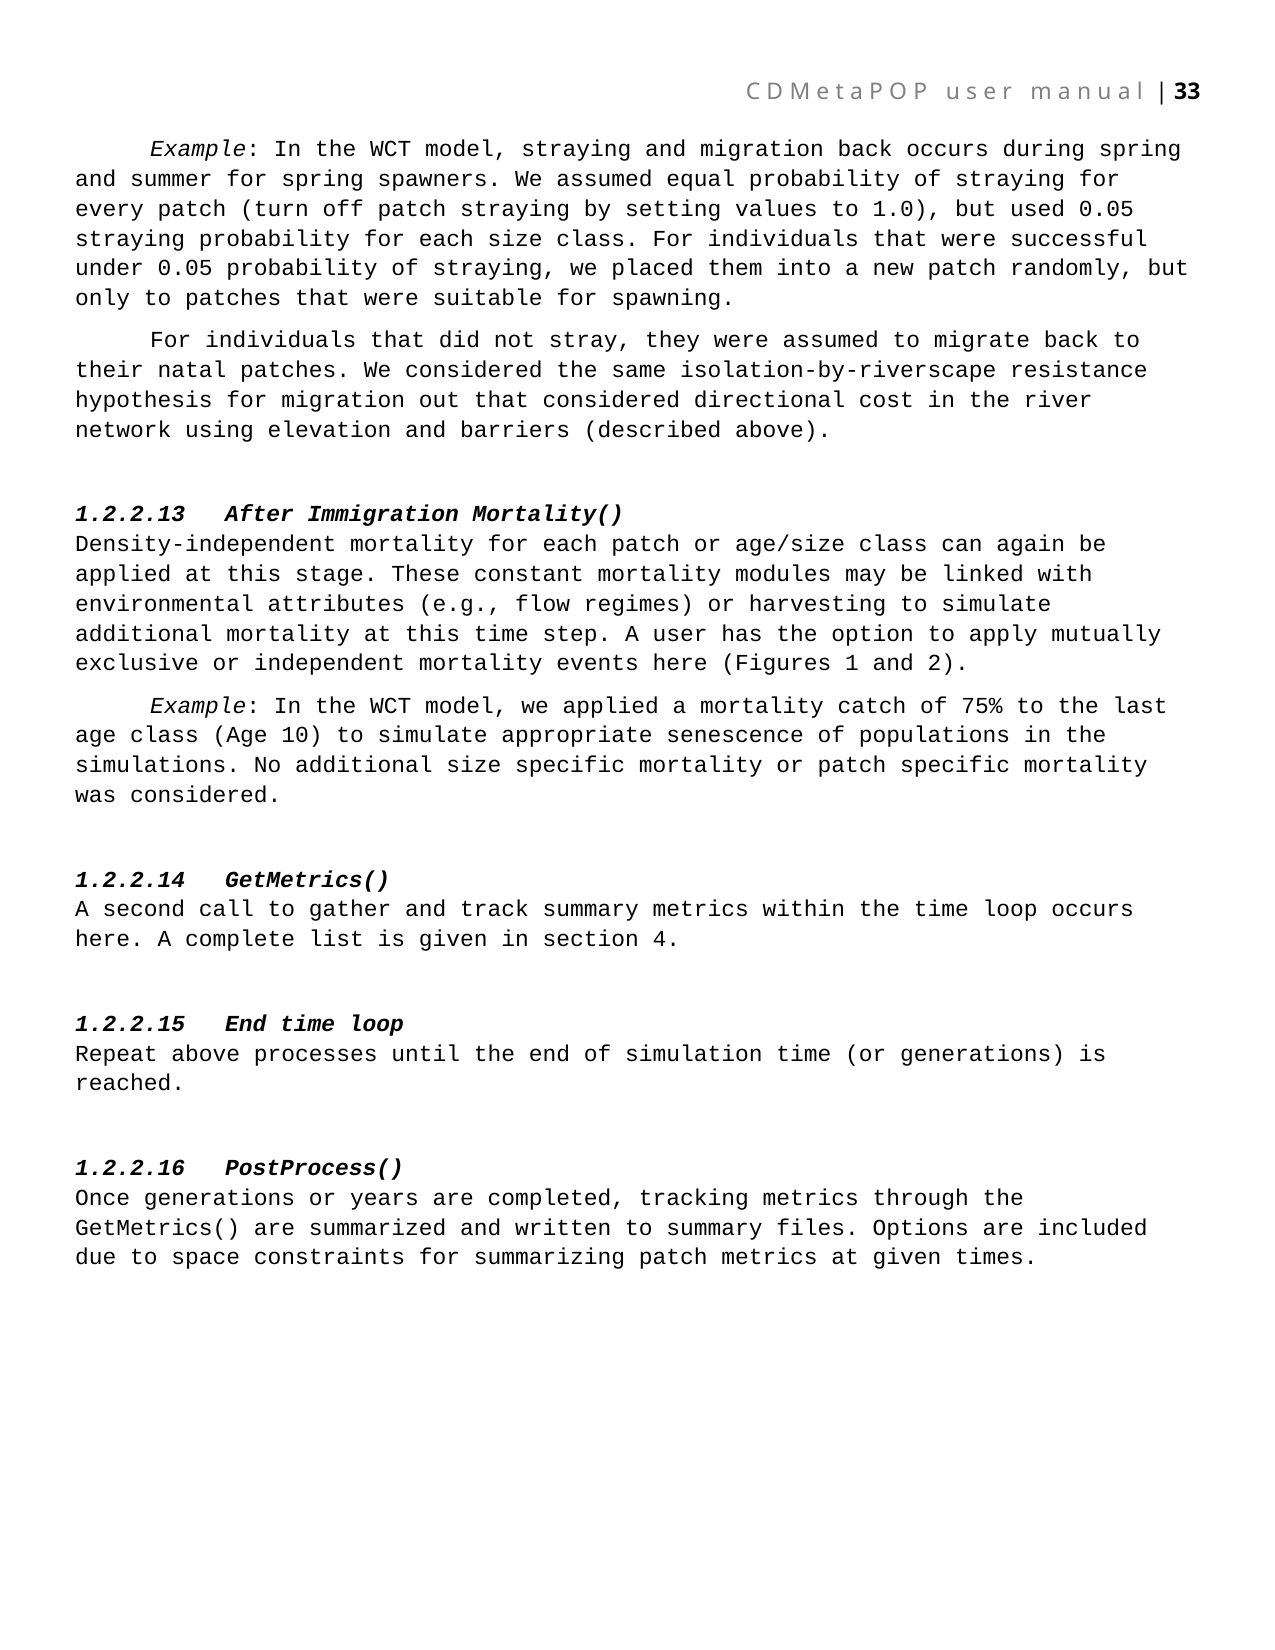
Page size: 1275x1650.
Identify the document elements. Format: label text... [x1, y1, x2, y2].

subtitle After Immigration Mortality() [75, 503, 1200, 529]
text Example: In the WCT model, straying and migration back occurs during spring and summer for spring spawners. We assumed equal probability of straying for every patch (turn off patch straying by setting values to 1.0), but used 0.05 straying probability for each size class. For individuals that were successful under 0.05 probability of straying, we placed them into a new patch randomly, but only to patches that were suitable for spawning. [75, 137, 1200, 312]
text Example: In the WCT model, we applied a mortality catch of 75% to the last age class (Age 10) to simulate appropriate senescence of populations in the simulations. No additional size specific mortality or patch specific mortality was considered. [75, 694, 1200, 809]
text A second call to gather and track summary metrics within the time loop occurs here. A complete list is given in section 4. [75, 898, 1200, 953]
subtitle GetMetrics() [75, 868, 1200, 894]
text Repeat above processes until the end of simulation time (or generations) is reached. [75, 1042, 1200, 1098]
text Once generations or years are completed, tracking metrics through the GetMetrics() are summarized and written to summary files. Options are included due to space constraints for summarizing patch metrics at given times. [75, 1186, 1200, 1272]
subtitle End time loop [75, 1012, 1200, 1038]
text For individuals that did not stray, they were assumed to migrate back to their natal patches. We considered the same isolation-by-riverscape resistance hypothesis for migration out that considered directional cost in the river network using elevation and barriers (described above). [75, 329, 1200, 444]
text Density-independent mortality for each patch or age/size class can again be applied at this stage. These constant mortality modules may be linked with environmental attributes (e.g., flow regimes) or harvesting to simulate additional mortality at this time step. A user has the option to apply mutually exclusive or independent mortality events here (Figures 1 and 2). [75, 532, 1200, 678]
subtitle PostProcess() [75, 1156, 1200, 1182]
